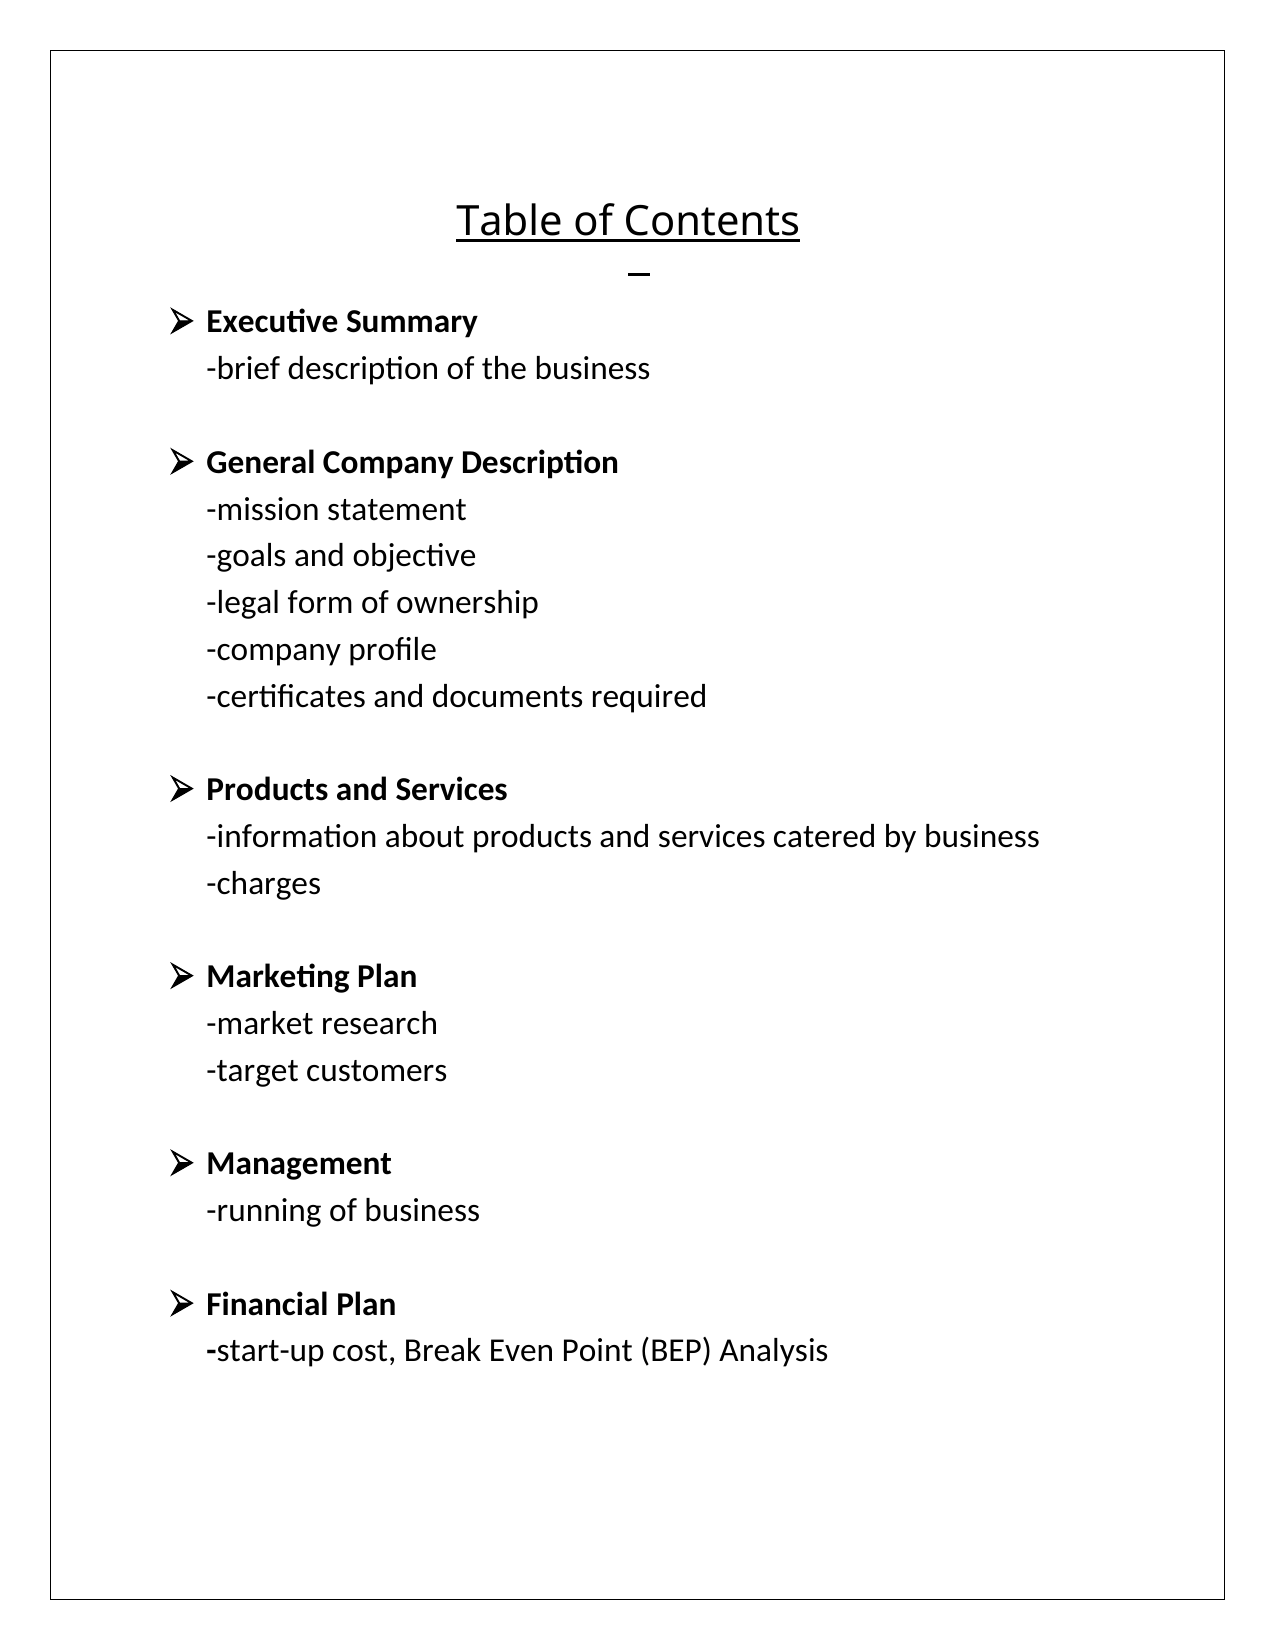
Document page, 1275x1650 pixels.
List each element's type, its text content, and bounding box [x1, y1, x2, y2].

list -company profile [206, 628, 1125, 669]
list -running of business [206, 1189, 1125, 1230]
list General Company Description [169, 441, 1125, 482]
list -charges [206, 862, 1125, 902]
list -information about products and services catered by business [206, 815, 1125, 856]
text Table of Contents [131, 191, 1125, 247]
list Marketing Plan [169, 955, 1125, 996]
list Management [169, 1142, 1125, 1183]
list -brief description of the business [206, 347, 1125, 388]
list -start-up cost, Break Even Point (BEP) Analysis [206, 1329, 1125, 1370]
list -target customers [206, 1049, 1125, 1089]
list -market research [206, 1002, 1125, 1043]
list -mission statement [206, 488, 1125, 528]
list -certificates and documents required [206, 675, 1125, 715]
list Financial Plan [169, 1283, 1125, 1323]
list -legal form of ownership [206, 581, 1125, 622]
list Products and Services [169, 768, 1125, 809]
list Executive Summary [169, 301, 1125, 341]
list -goals and objective [206, 534, 1125, 575]
